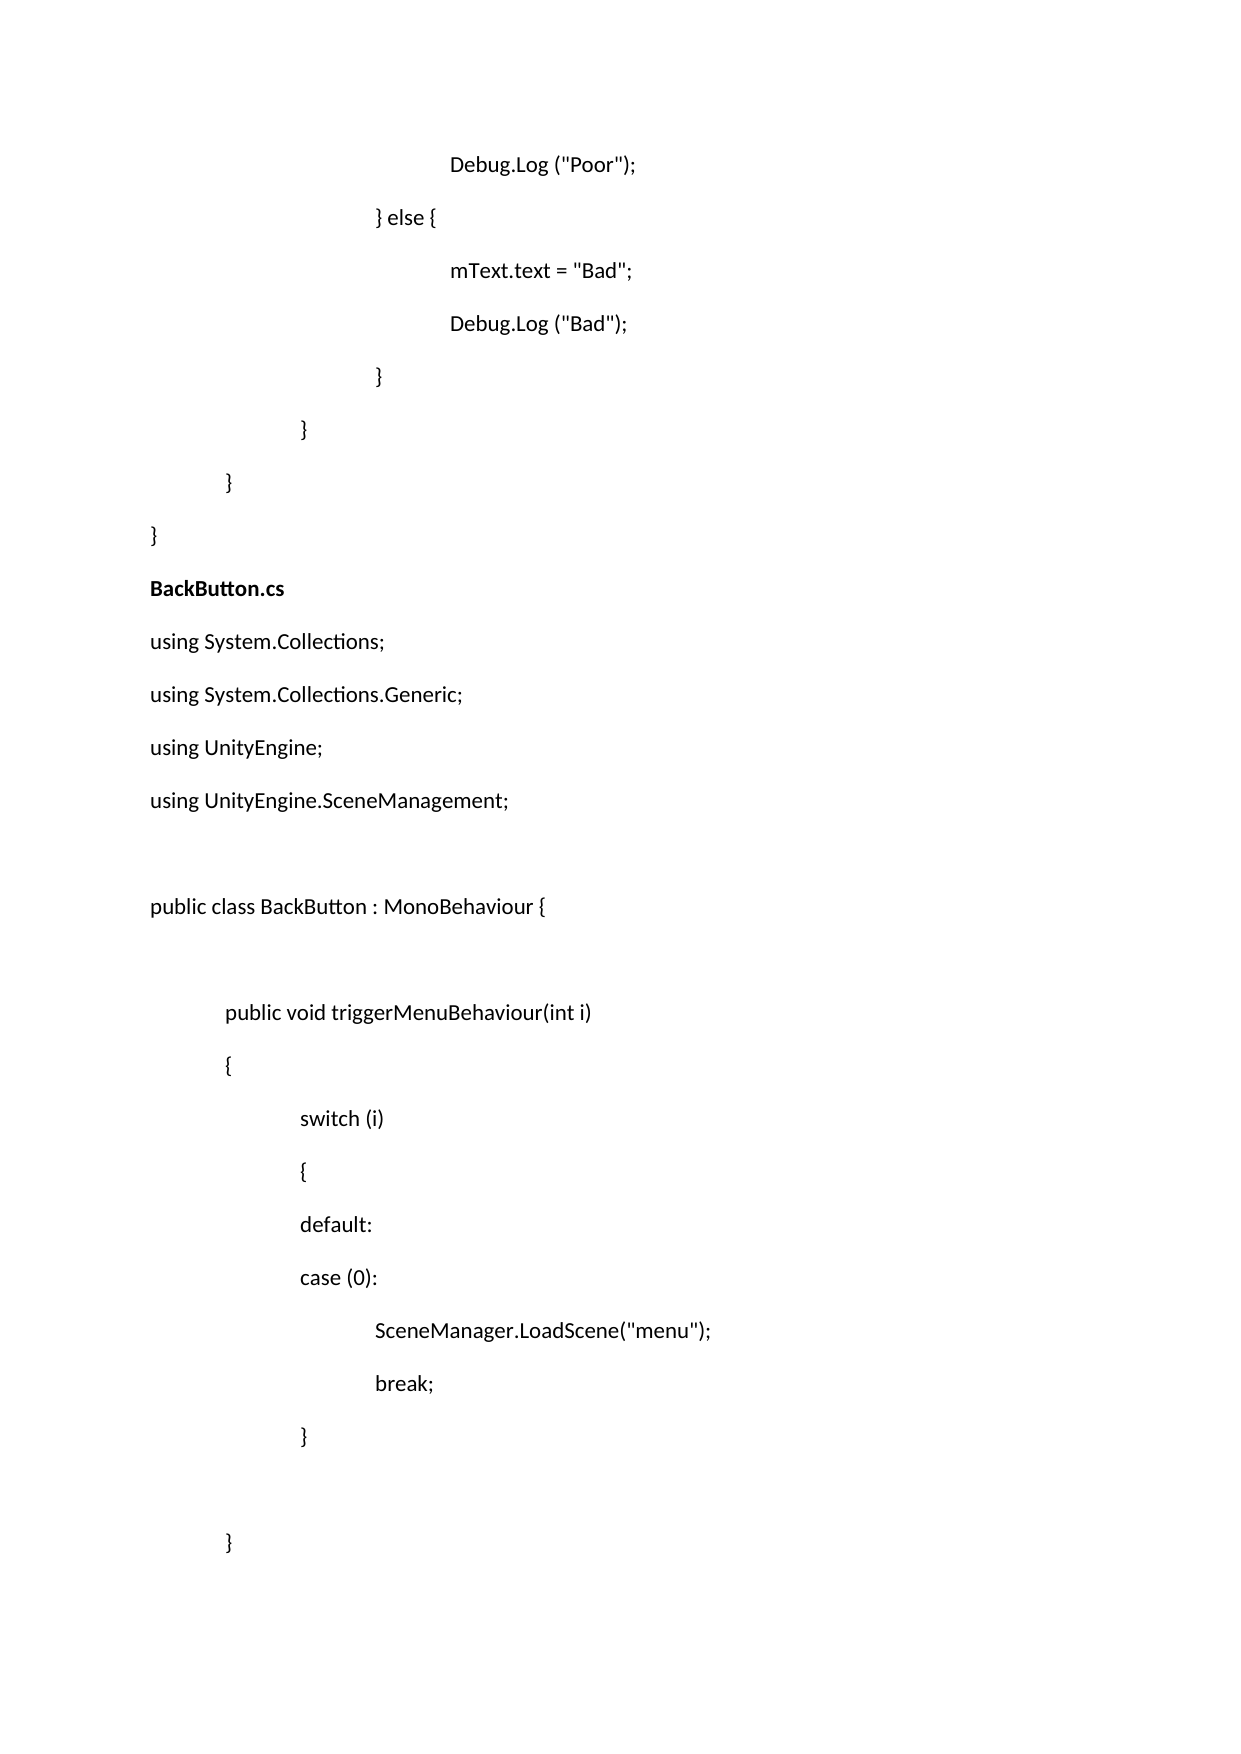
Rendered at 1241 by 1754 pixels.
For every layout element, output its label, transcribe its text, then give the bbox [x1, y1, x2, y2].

text using UnityEngine.SceneManagement; [150, 786, 1090, 814]
text break; [150, 1369, 1090, 1397]
text } [150, 415, 1090, 443]
text default: [150, 1210, 1090, 1238]
text { [150, 1157, 1090, 1185]
text switch (i) [150, 1104, 1090, 1132]
text mText.text = "Bad"; [150, 256, 1090, 284]
text Debug.Log ("Poor"); [150, 150, 1090, 178]
text public class BackButton : MonoBehaviour { [150, 892, 1090, 920]
text using System.Collections; [150, 627, 1090, 655]
text BackButton.cs [150, 574, 1090, 602]
text } [150, 521, 1090, 549]
text } [150, 362, 1090, 390]
text SceneManager.LoadScene("menu"); [150, 1316, 1090, 1344]
text using System.Collections.Generic; [150, 680, 1090, 708]
text case (0): [150, 1263, 1090, 1291]
text } [150, 468, 1090, 496]
text public void triggerMenuBehaviour(int i) [150, 998, 1090, 1026]
text Debug.Log ("Bad"); [150, 309, 1090, 337]
text } else { [150, 203, 1090, 231]
text } [150, 1528, 1090, 1557]
text } [150, 1422, 1090, 1451]
text using UnityEngine; [150, 733, 1090, 761]
text { [150, 1051, 1090, 1079]
